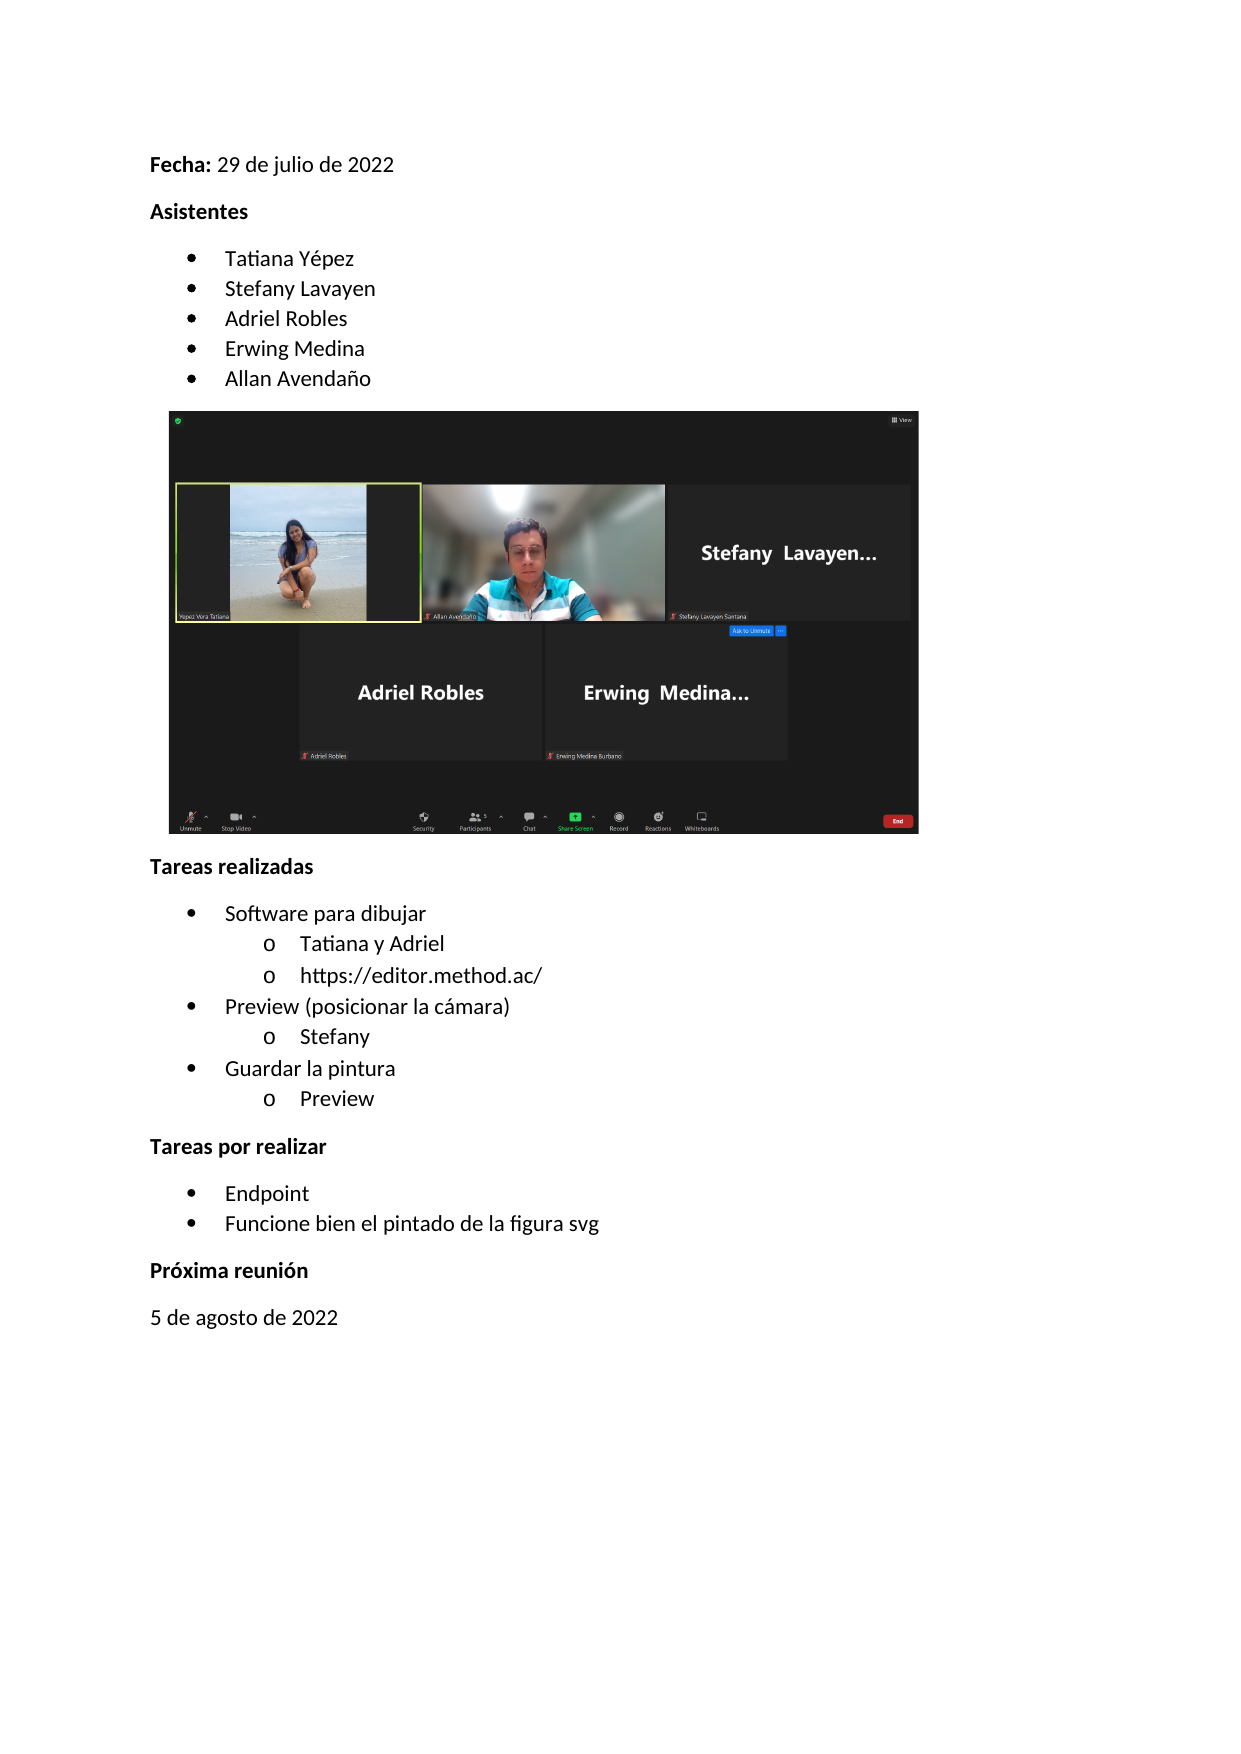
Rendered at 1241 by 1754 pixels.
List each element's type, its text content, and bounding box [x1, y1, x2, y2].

text Tareas realizadas [150, 852, 1090, 880]
list Preview (posicionar la cámara) [187, 992, 1090, 1020]
text Próxima reunión [150, 1256, 1090, 1284]
text Asistentes [150, 197, 1090, 225]
list https://editor.method.ac/ [262, 961, 1090, 990]
list Tatiana y Adriel [262, 929, 1090, 958]
text Fecha: 29 de julio de 2022 [150, 150, 1090, 178]
list Guardar la pintura [187, 1054, 1090, 1082]
list Software para dibujar [187, 899, 1090, 927]
list Stefany [262, 1022, 1090, 1052]
list Adriel Robles [187, 304, 1090, 332]
list Funcione bien el pintado de la figura svg [187, 1209, 1090, 1237]
list Tatiana Yépez [187, 244, 1090, 272]
list Erwing Medina [187, 334, 1090, 362]
list Stefany Lavayen [187, 274, 1090, 302]
list Endpoint [187, 1179, 1090, 1207]
list Allan Avendaño [187, 364, 1090, 393]
text 5 de agosto de 2022 [150, 1303, 1090, 1331]
list Preview [262, 1084, 1090, 1113]
text Tareas por realizar [150, 1132, 1090, 1160]
